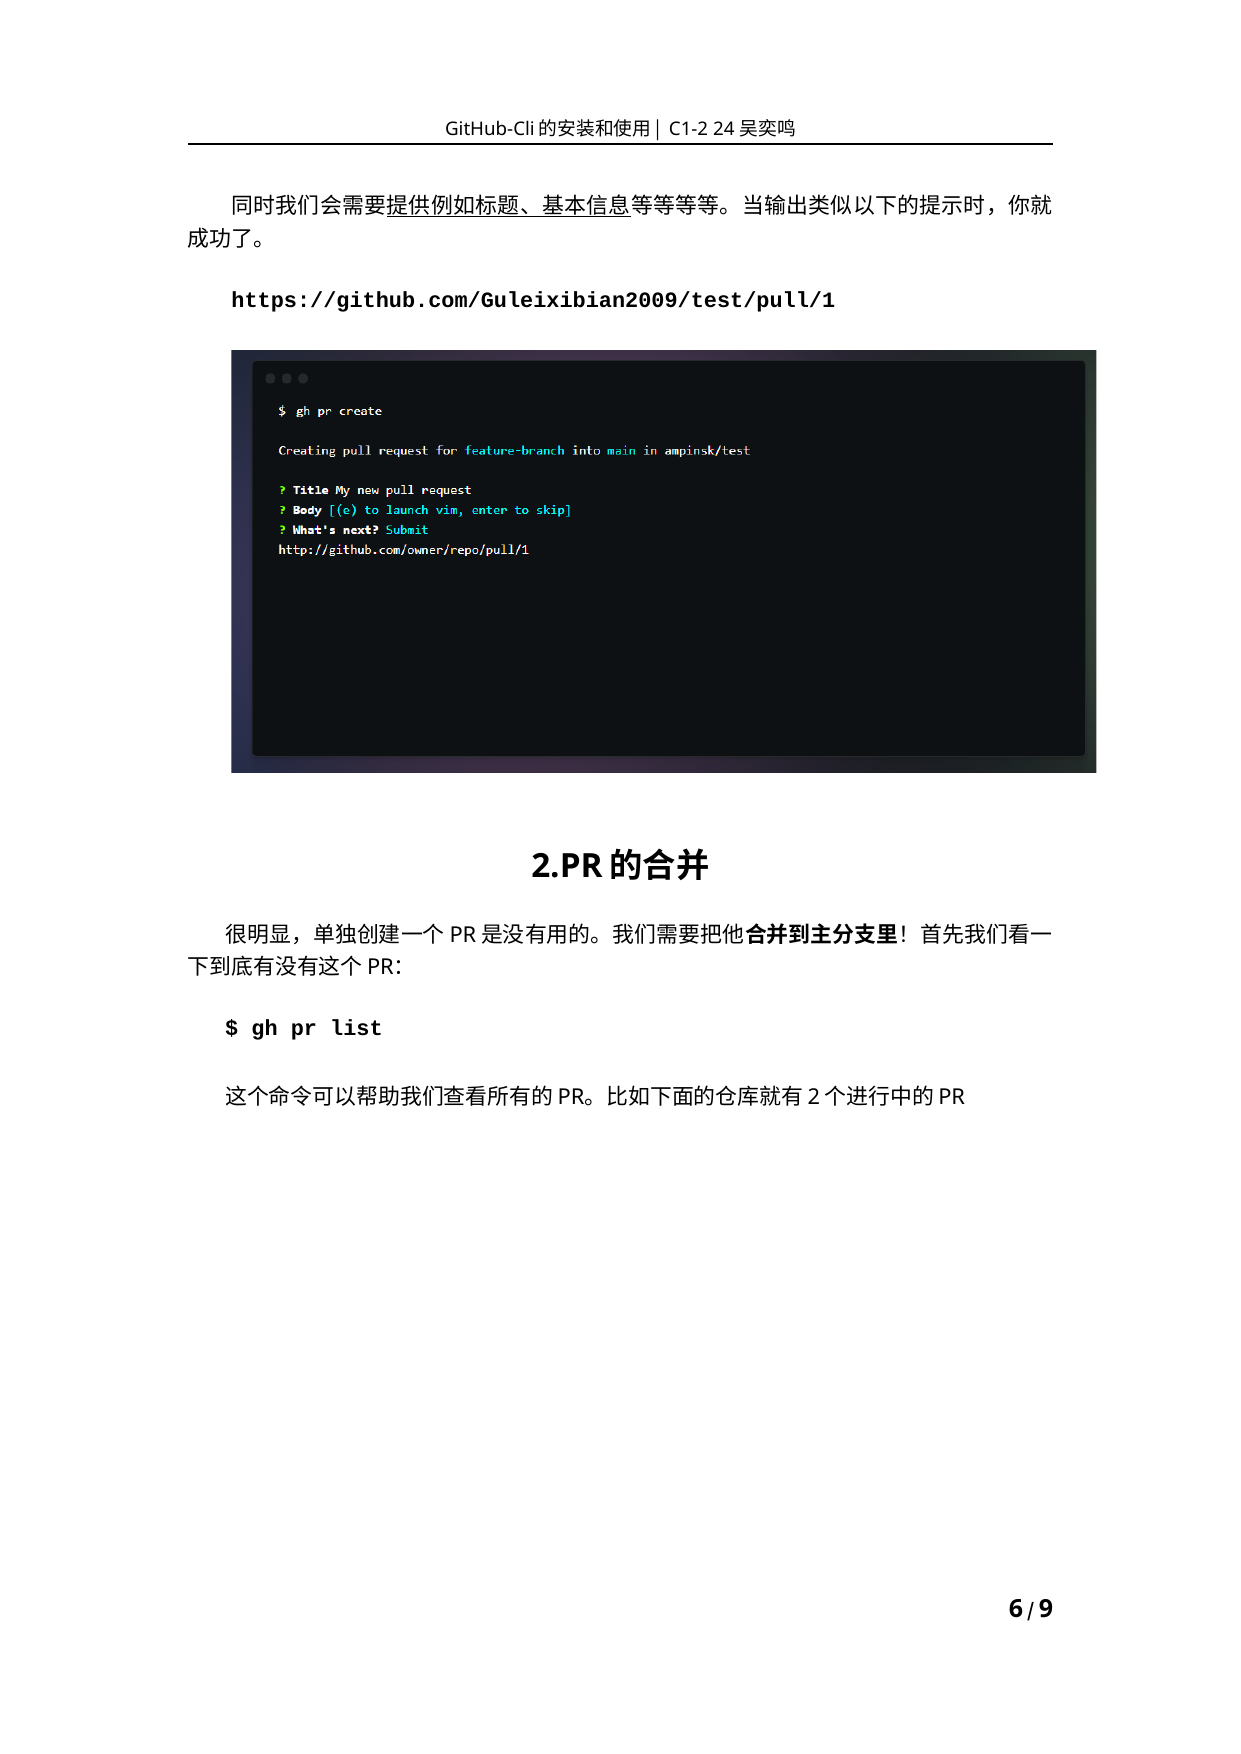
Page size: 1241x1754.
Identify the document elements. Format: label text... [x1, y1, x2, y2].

subtitle 2.PR的合并 [187, 831, 1053, 896]
picture [231, 350, 1097, 773]
text $ gh pr list [187, 1014, 1053, 1046]
text 这个命令可以帮助我们查看所有的PR。比如下面的仓库就有2个进行中的PR [187, 1079, 1053, 1111]
text https://github.com/Guleixibian2009/test/pull/1 [187, 286, 1053, 318]
text 同时我们会需要提供例如标题、基本信息等等等等。当输出类似以下的提示时，你就成功了。 [187, 188, 1053, 253]
text 很明显，单独创建一个PR是没有用的。我们需要把他合并到主分支里！首先我们看一下到底有没有这个PR： [187, 916, 1053, 981]
